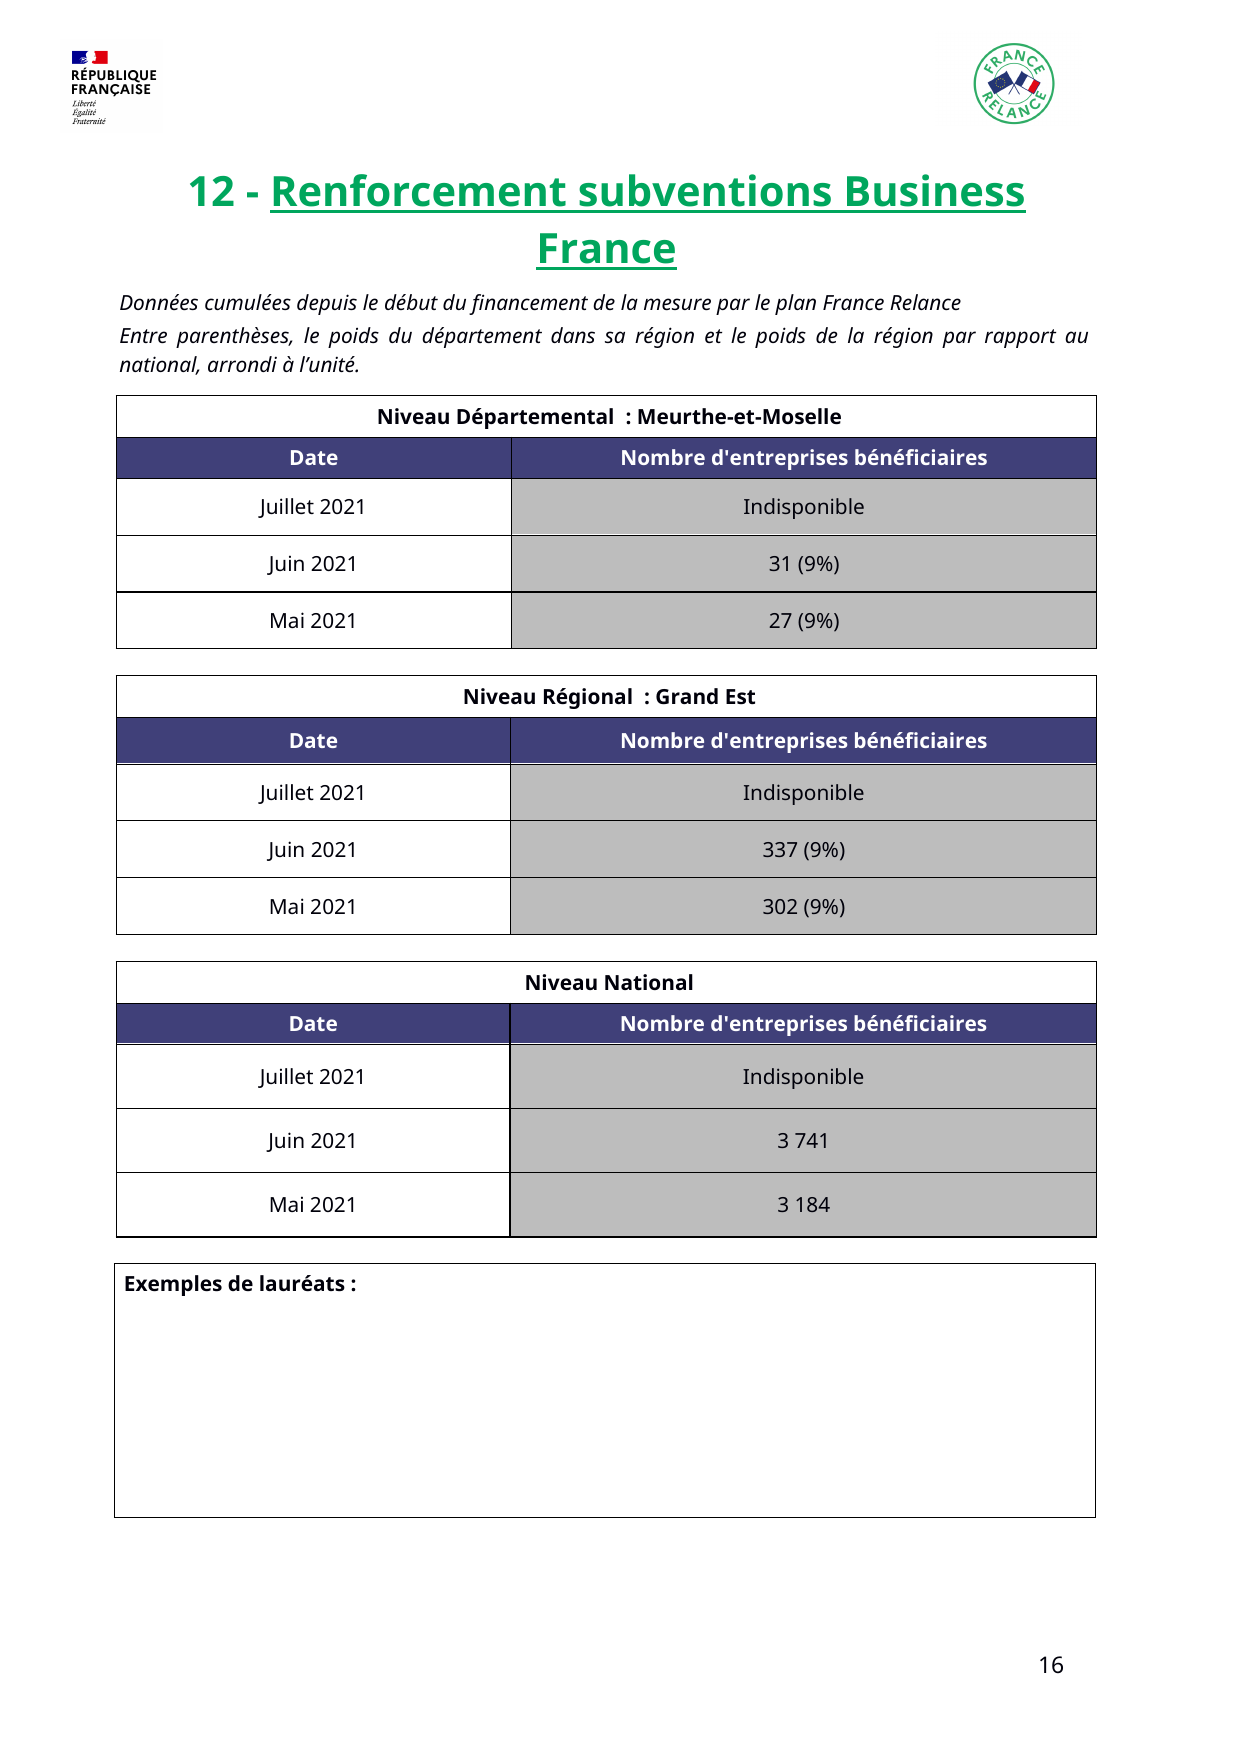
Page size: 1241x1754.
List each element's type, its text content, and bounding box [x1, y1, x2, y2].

table_header Niveau Régional : Grand Est [117, 676, 1096, 717]
subtitle 12 - Renforcement subventions Business France [119, 162, 1094, 276]
table_cell Indisponible [511, 1045, 1096, 1108]
table_cell Date [117, 1004, 509, 1043]
table_cell 302 (9%) [511, 878, 1096, 934]
table_cell Mai 2021 [117, 878, 510, 934]
table_cell 31 (9%) [512, 536, 1096, 591]
table_cell Nombre d'entreprises bénéficiaires [511, 718, 1096, 763]
table_cell Juin 2021 [117, 1109, 509, 1172]
table_cell Juin 2021 [117, 536, 511, 591]
table_cell 337 (9%) [511, 821, 1096, 877]
table_cell Date [117, 438, 511, 478]
table_cell Indisponible [511, 765, 1096, 820]
table_header Niveau Départemental : Meurthe-et-Moselle [117, 396, 1096, 437]
table_cell 27 (9%) [512, 593, 1096, 648]
table_cell Nombre d'entreprises bénéficiaires [512, 438, 1096, 478]
table_cell Mai 2021 [117, 1173, 509, 1236]
table_cell Juillet 2021 [117, 765, 510, 820]
table_header Exemples de lauréats : [115, 1264, 1095, 1517]
table_cell Nombre d'entreprises bénéficiaires [511, 1004, 1096, 1043]
text Données cumulées depuis le début du financement de la mesure par le plan France Relance [119, 288, 1094, 317]
table_cell Mai 2021 [117, 593, 511, 648]
table_cell Juillet 2021 [117, 1045, 509, 1108]
table_cell Date [117, 718, 510, 763]
table_cell 3 184 [511, 1173, 1096, 1236]
table_cell Indisponible [512, 479, 1096, 534]
table_cell Juin 2021 [117, 821, 510, 877]
table_cell 3 741 [511, 1109, 1096, 1172]
table_header Niveau National [117, 962, 1096, 1002]
picture [935, 31, 1082, 126]
text Entre parenthèses, le poids du département dans sa région et le poids de la région par rapport au national, arrondi à l’unité. [119, 321, 1094, 378]
table_cell Juillet 2021 [117, 479, 511, 534]
picture [60, 39, 164, 133]
